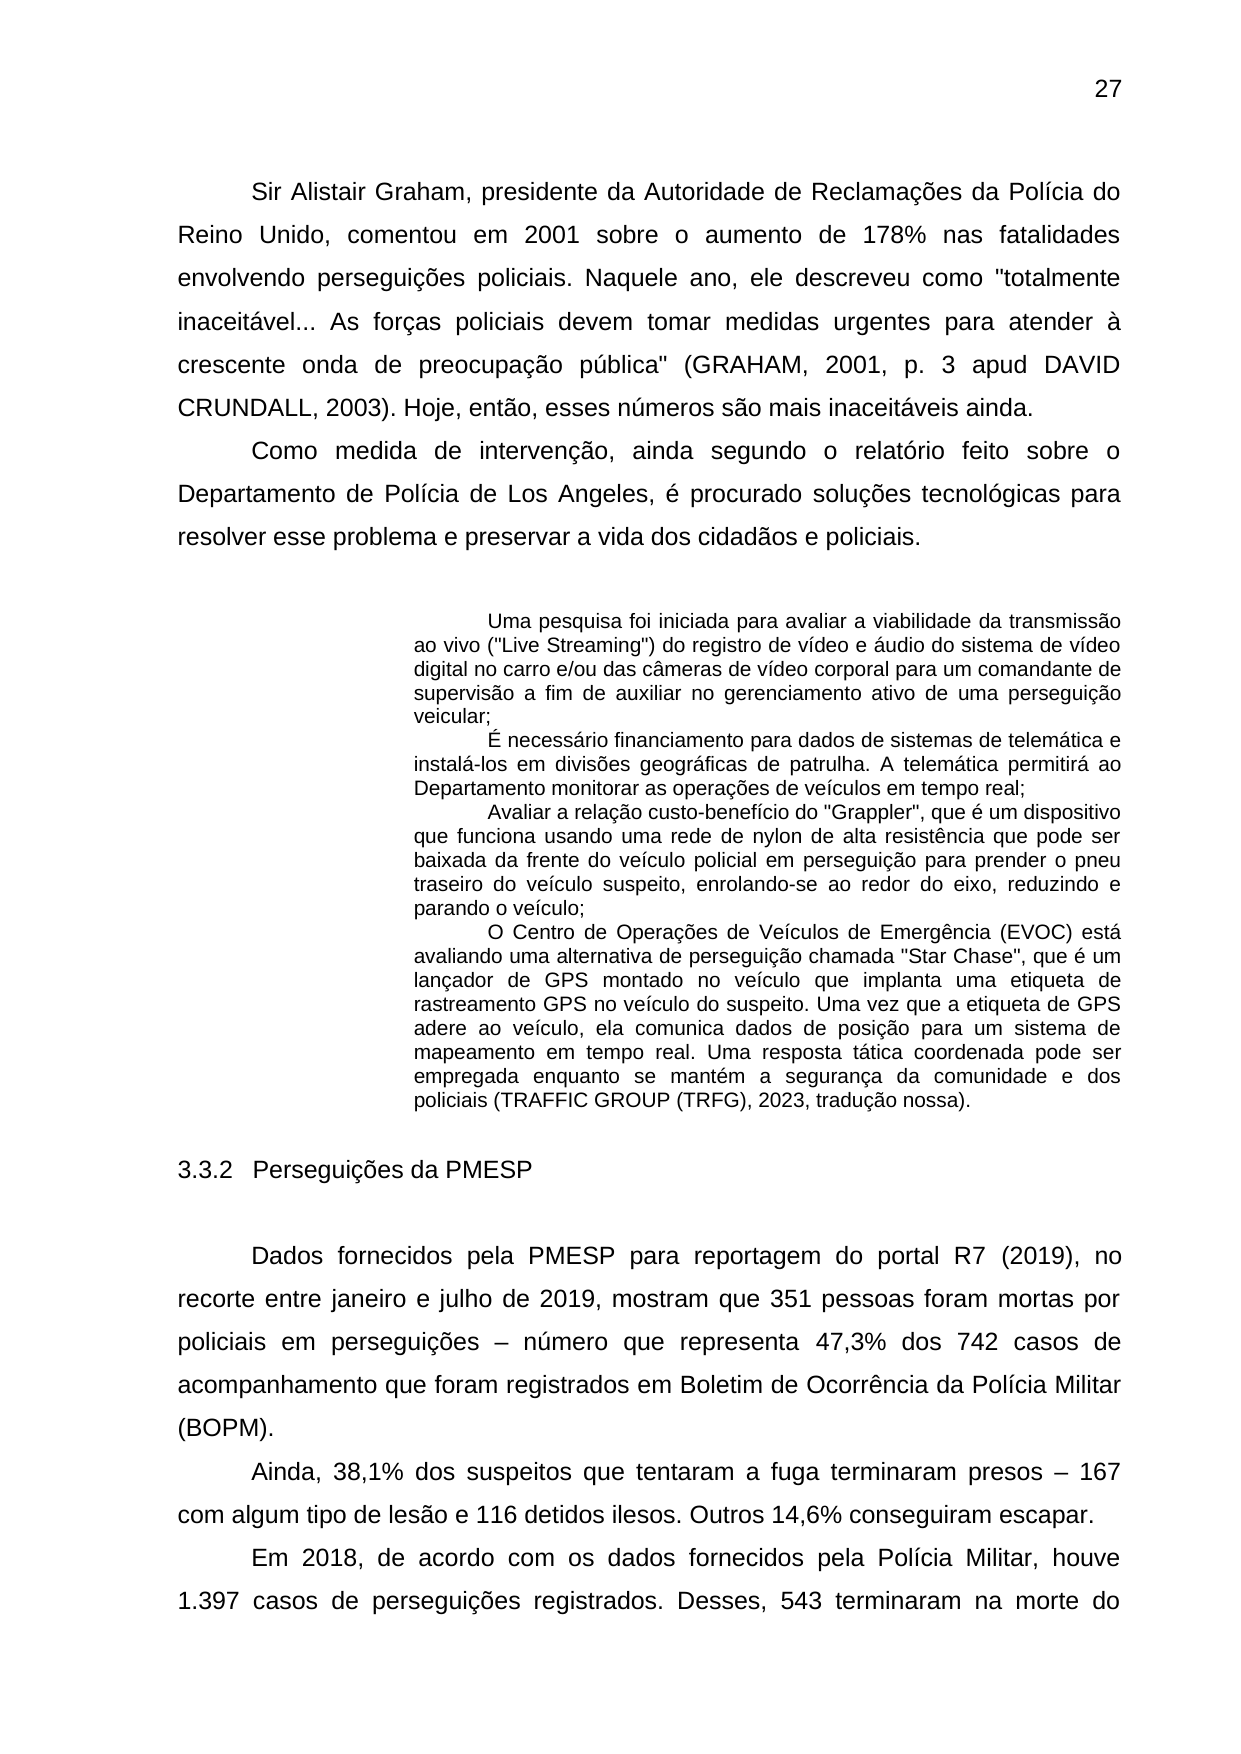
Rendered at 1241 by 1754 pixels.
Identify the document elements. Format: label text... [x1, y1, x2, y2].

text É necessário financiamento para dados de sistemas de telemática e instalá-los em divisões geográficas de patrulha. A telemática permitirá ao Departamento monitorar as operações de veículos em tempo real; [413, 728, 1122, 800]
text O Centro de Operações de Veículos de Emergência (EVOC) está avaliando uma alternativa de perseguição chamada "Star Chase", que é um lançador de GPS montado no veículo que implanta uma etiqueta de rastreamento GPS no veículo do suspeito. Uma vez que a etiqueta de GPS adere ao veículo, ela comunica dados de posição para um sistema de mapeamento em tempo real. Uma resposta tática coordenada pode ser empregada enquanto se mantém a segurança da comunidade e dos policiais (TRAFFIC GROUP (TRFG), 2023, tradução nossa). [413, 920, 1122, 1112]
text Ainda, 38,1% dos suspeitos que tentaram a fuga terminaram presos – 167 com algum tipo de lesão e 116 detidos ilesos. Outros 14,6% conseguiram escapar. [177, 1457, 1122, 1528]
text Dados fornecidos pela PMESP para reportagem do portal R7 , no recorte entre janeiro e julho de 2019, mostram que 351 pessoas foram mortas por policiais em perseguições – número que representa 47,3% dos 742 casos de acompanhamento que foram registrados em Boletim de Ocorrência da Polícia Militar (BOPM). [177, 1241, 1122, 1442]
text Avaliar a relação custo-benefício do "Grappler", que é um dispositivo que funciona usando uma rede de nylon de alta resistência que pode ser baixada da frente do veículo policial em perseguição para prender o pneu traseiro do veículo suspeito, enrolando-se ao redor do eixo, reduzindo e parando o veículo; [413, 800, 1122, 920]
text Como medida de intervenção, ainda segundo o relatório feito sobre o Departamento de Polícia de Los Angeles, é procurado soluções tecnológicas para resolver esse problema e preservar a vida dos cidadãos e policiais. [177, 436, 1122, 551]
subtitle Perseguições da PMESP [177, 1155, 1122, 1183]
text Uma pesquisa foi iniciada para avaliar a viabilidade da transmissão ao vivo ("Live Streaming") do registro de vídeo e áudio do sistema de vídeo digital no carro e/ou das câmeras de vídeo corporal para um comandante de supervisão a fim de auxiliar no gerenciamento ativo de uma perseguição veicular; [413, 608, 1122, 728]
text Sir Alistair Graham, presidente da Autoridade de Reclamações da Polícia do Reino Unido, comentou em 2001 sobre o aumento de 178% nas fatalidades envolvendo perseguições policiais. Naquele ano, ele descreveu como "totalmente inaceitável... As forças policiais devem tomar medidas urgentes para atender à crescente onda de preocupação pública" (GRAHAM, 2001, p. 3 apud DAVID CRUNDALL, 2003). Hoje, então, esses números são mais inaceitáveis ainda. [177, 177, 1122, 422]
